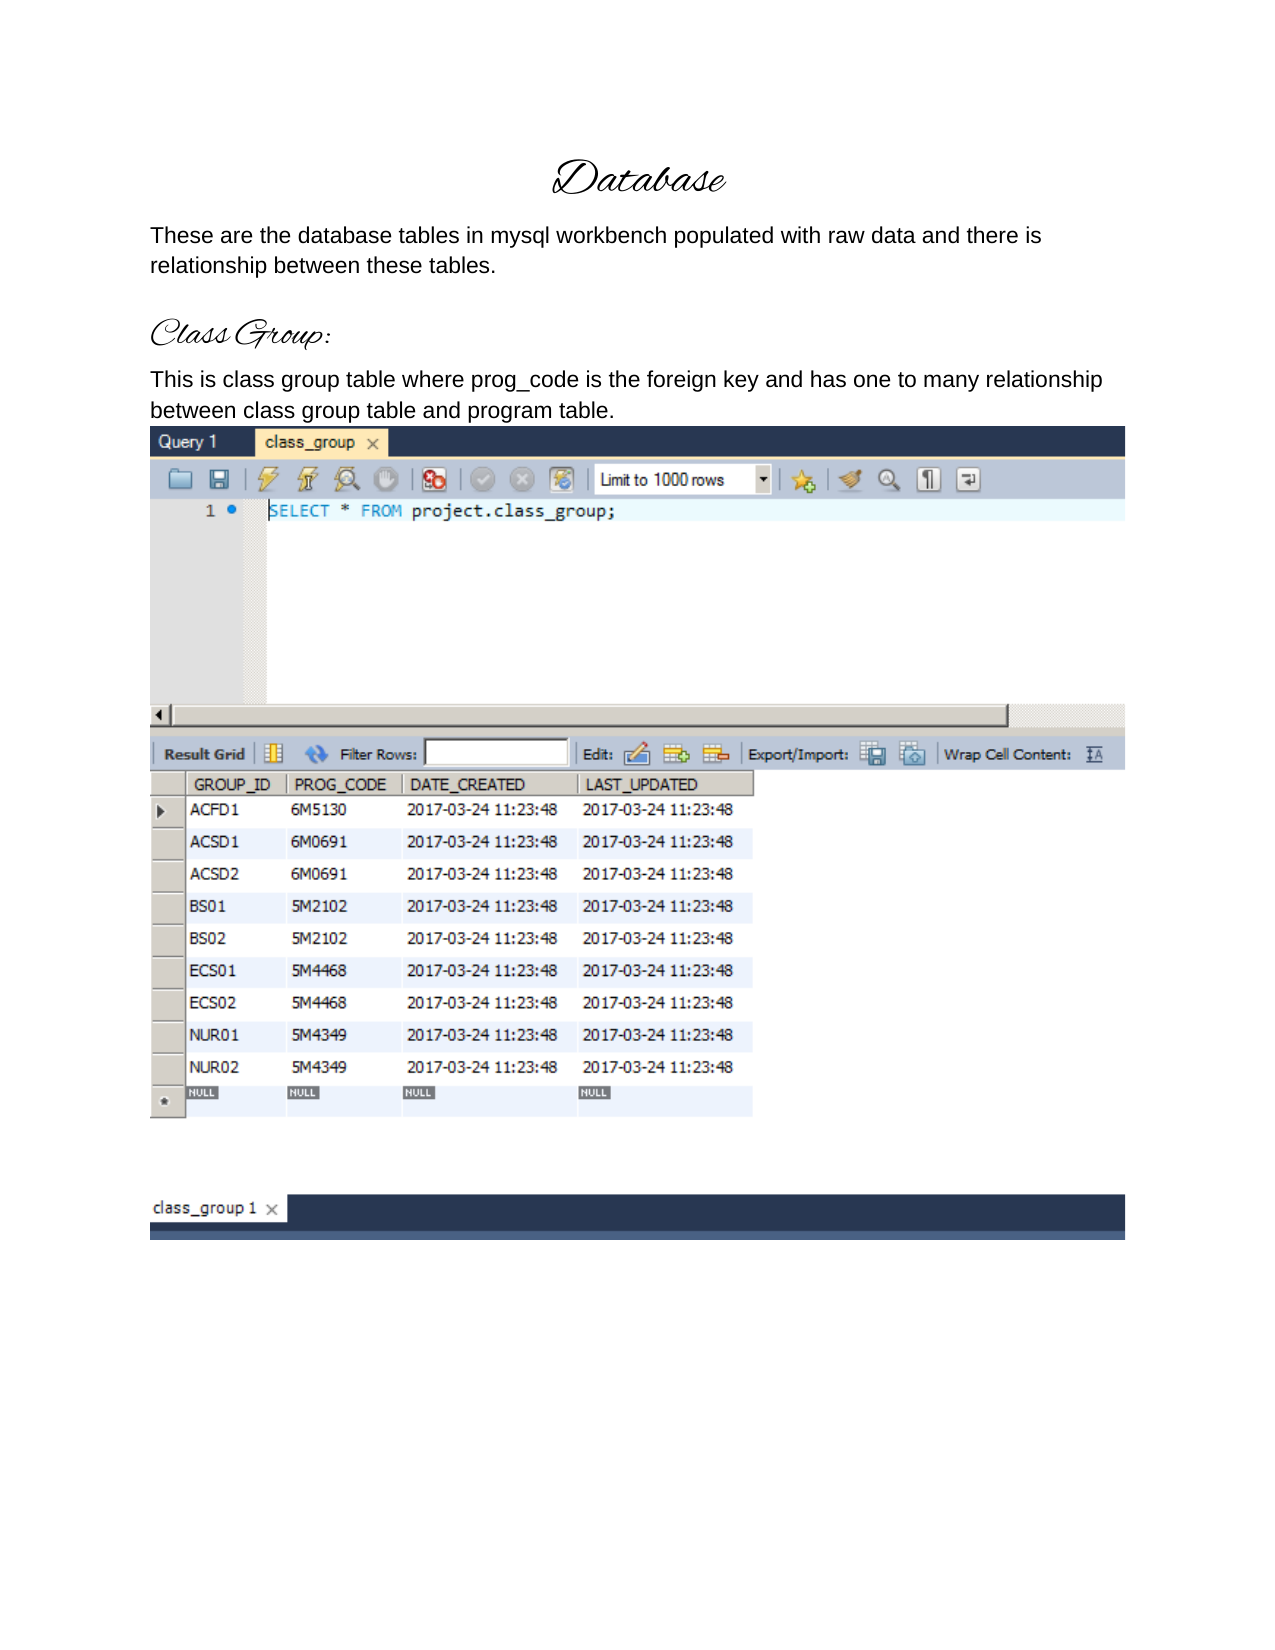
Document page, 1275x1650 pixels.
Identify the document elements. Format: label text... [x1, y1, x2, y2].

picture [150, 426, 1125, 1240]
text Class Group: [150, 312, 1125, 359]
text Database [150, 150, 1125, 212]
text These are the database tables in mysql workbench populated with raw data and there is relationship between these tables. [150, 222, 1125, 278]
text This is class group table where prog_code is the foreign key and has one to many relationship between class group table and program table. [150, 366, 1125, 423]
